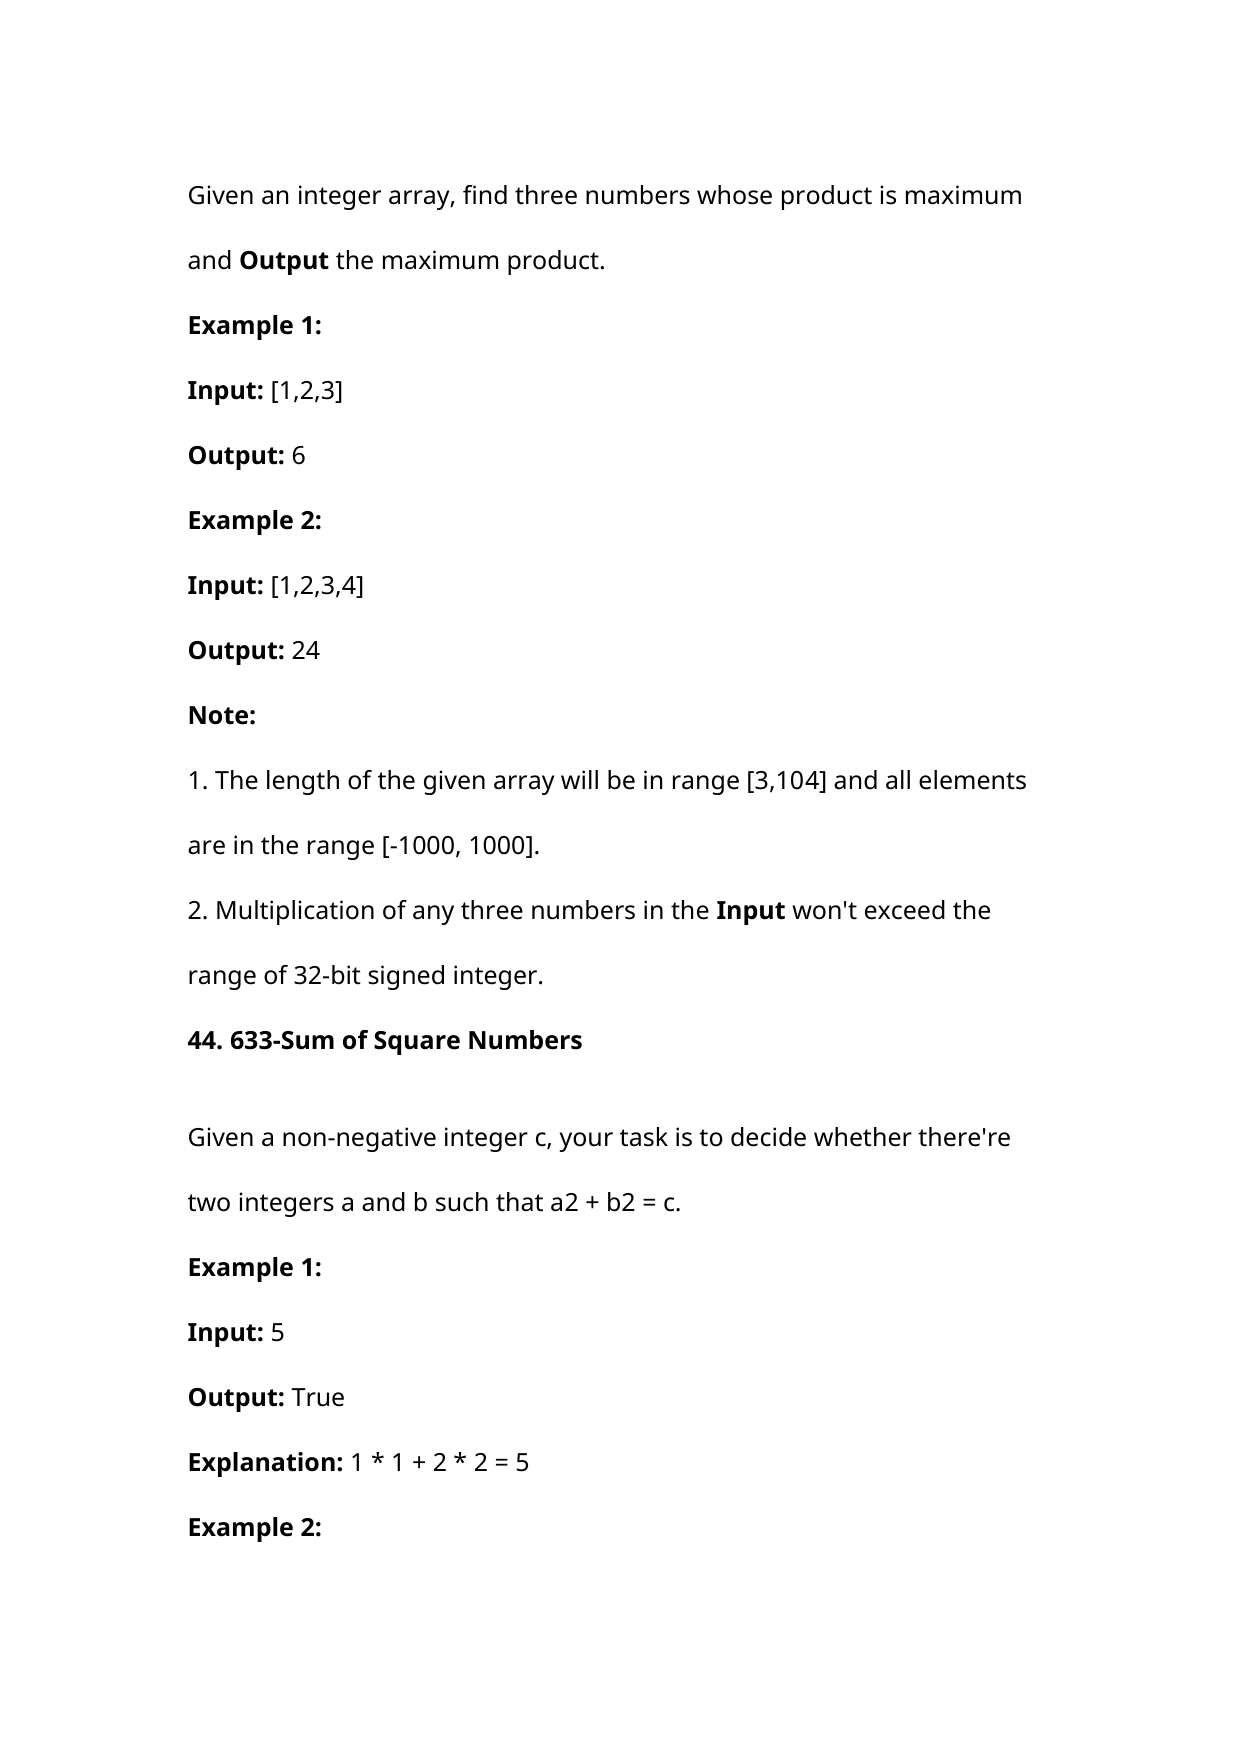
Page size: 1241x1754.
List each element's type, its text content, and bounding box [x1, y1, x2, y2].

text Explanation: 1 * 1 + 2 * 2 = 5 [187, 1429, 1053, 1494]
text Given a non-negative integer c, your task is to decide whether there're two integers a and b such that a2 + b2 = c. [187, 1104, 1053, 1234]
text Example 1: [187, 1234, 1053, 1299]
text Input: 5 [187, 1299, 1053, 1364]
text Output: 6 [187, 422, 1053, 487]
text Output: 24 [187, 617, 1053, 682]
text 44. 633-Sum of Square Numbers [187, 1007, 1053, 1072]
text Given an integer array, find three numbers whose product is maximum and Output the maximum product. [187, 162, 1053, 292]
text Example 1: [187, 292, 1053, 357]
text Note: [187, 682, 1053, 747]
text 2. Multiplication of any three numbers in the Input won't exceed the range of 32-bit signed integer. [187, 877, 1053, 1007]
text Input: [1,2,3,4] [187, 552, 1053, 617]
text 1. The length of the given array will be in range [3,104] and all elements are in the range [-1000, 1000]. [187, 747, 1053, 877]
text Output: True [187, 1364, 1053, 1429]
text Example 2: [187, 1494, 1053, 1559]
text Example 2: [187, 487, 1053, 552]
text Input: [1,2,3] [187, 357, 1053, 422]
